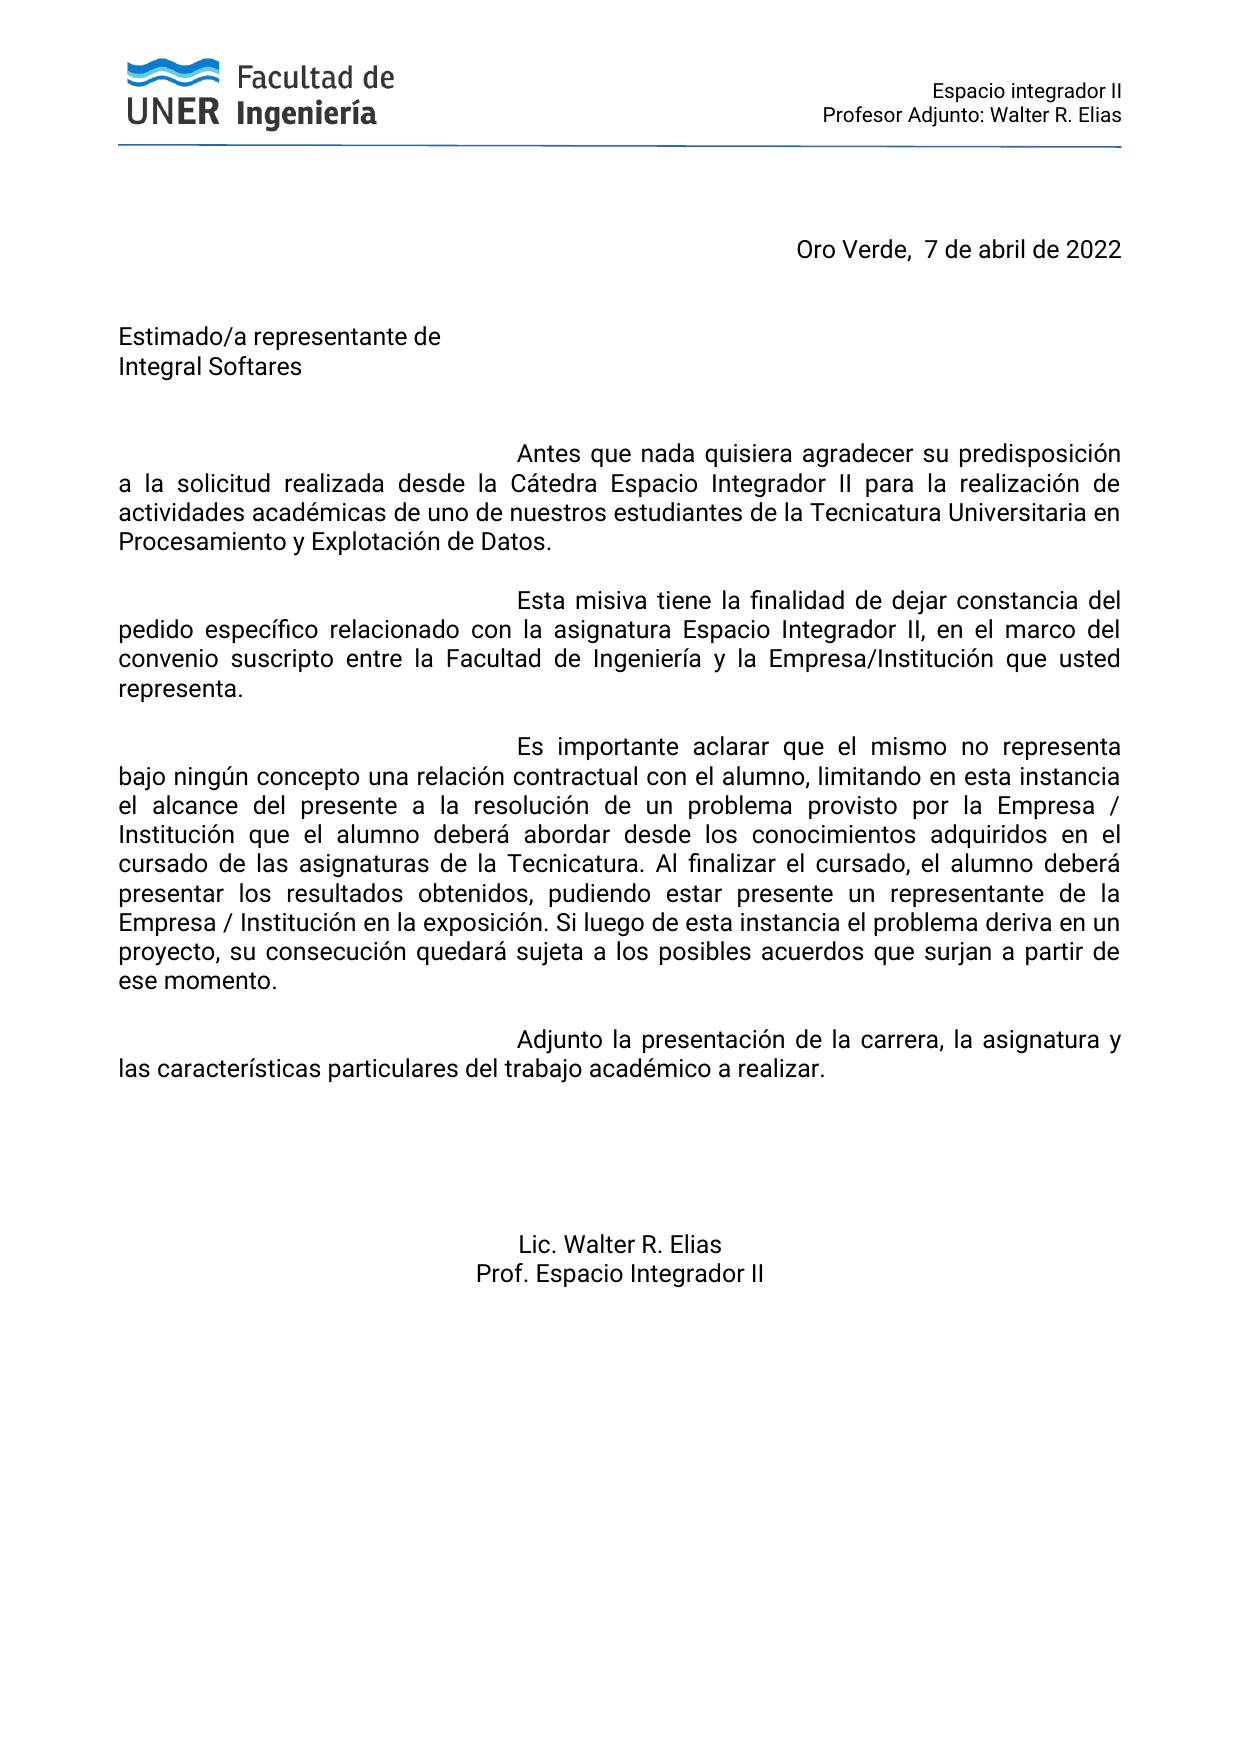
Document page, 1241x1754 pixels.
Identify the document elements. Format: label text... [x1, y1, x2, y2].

text Integral Softares [118, 352, 1122, 381]
text Lic. Walter R. Elias [118, 1230, 1122, 1259]
text Antes que nada quisiera agradecer su predisposición a la solicitud realizada desde la Cátedra Espacio Integrador II para la realización de actividades académicas de uno de nuestros estudiantes de la Tecnicatura Universitaria en Procesamiento y Explotación de Datos. [118, 440, 1122, 557]
text Esta misiva tiene la finalidad de dejar constancia del pedido específico relacionado con la asignatura Espacio Integrador II, en el marco del convenio suscripto entre la Facultad de Ingeniería y la Empresa/Institución que usted representa. [118, 586, 1122, 703]
text Es importante aclarar que el mismo no representa bajo ningún concepto una relación contractual con el alumno, limitando en esta instancia el alcance del presente a la resolución de un problema provisto por la Empresa / Institución que el alumno deberá abordar desde los conocimientos adquiridos en el cursado de las asignaturas de la Tecnicatura. Al finalizar el cursado, el alumno deberá presentar los resultados obtenidos, pudiendo estar presente un representante de la Empresa / Institución en la exposición. Si luego de esta instancia el problema deriva en un proyecto, su consecución quedará sujeta a los posibles acuerdos que surjan a partir de ese momento. [118, 732, 1122, 996]
text Adjunto la presentación de la carrera, la asignatura y las características particulares del trabajo académico a realizar. [118, 1025, 1122, 1084]
text Estimado/a representante de [118, 323, 1122, 352]
text Prof. Espacio Integrador II [118, 1259, 1122, 1288]
text Oro Verde, 7 de abril de 2022 [118, 235, 1122, 264]
picture [117, 47, 405, 142]
